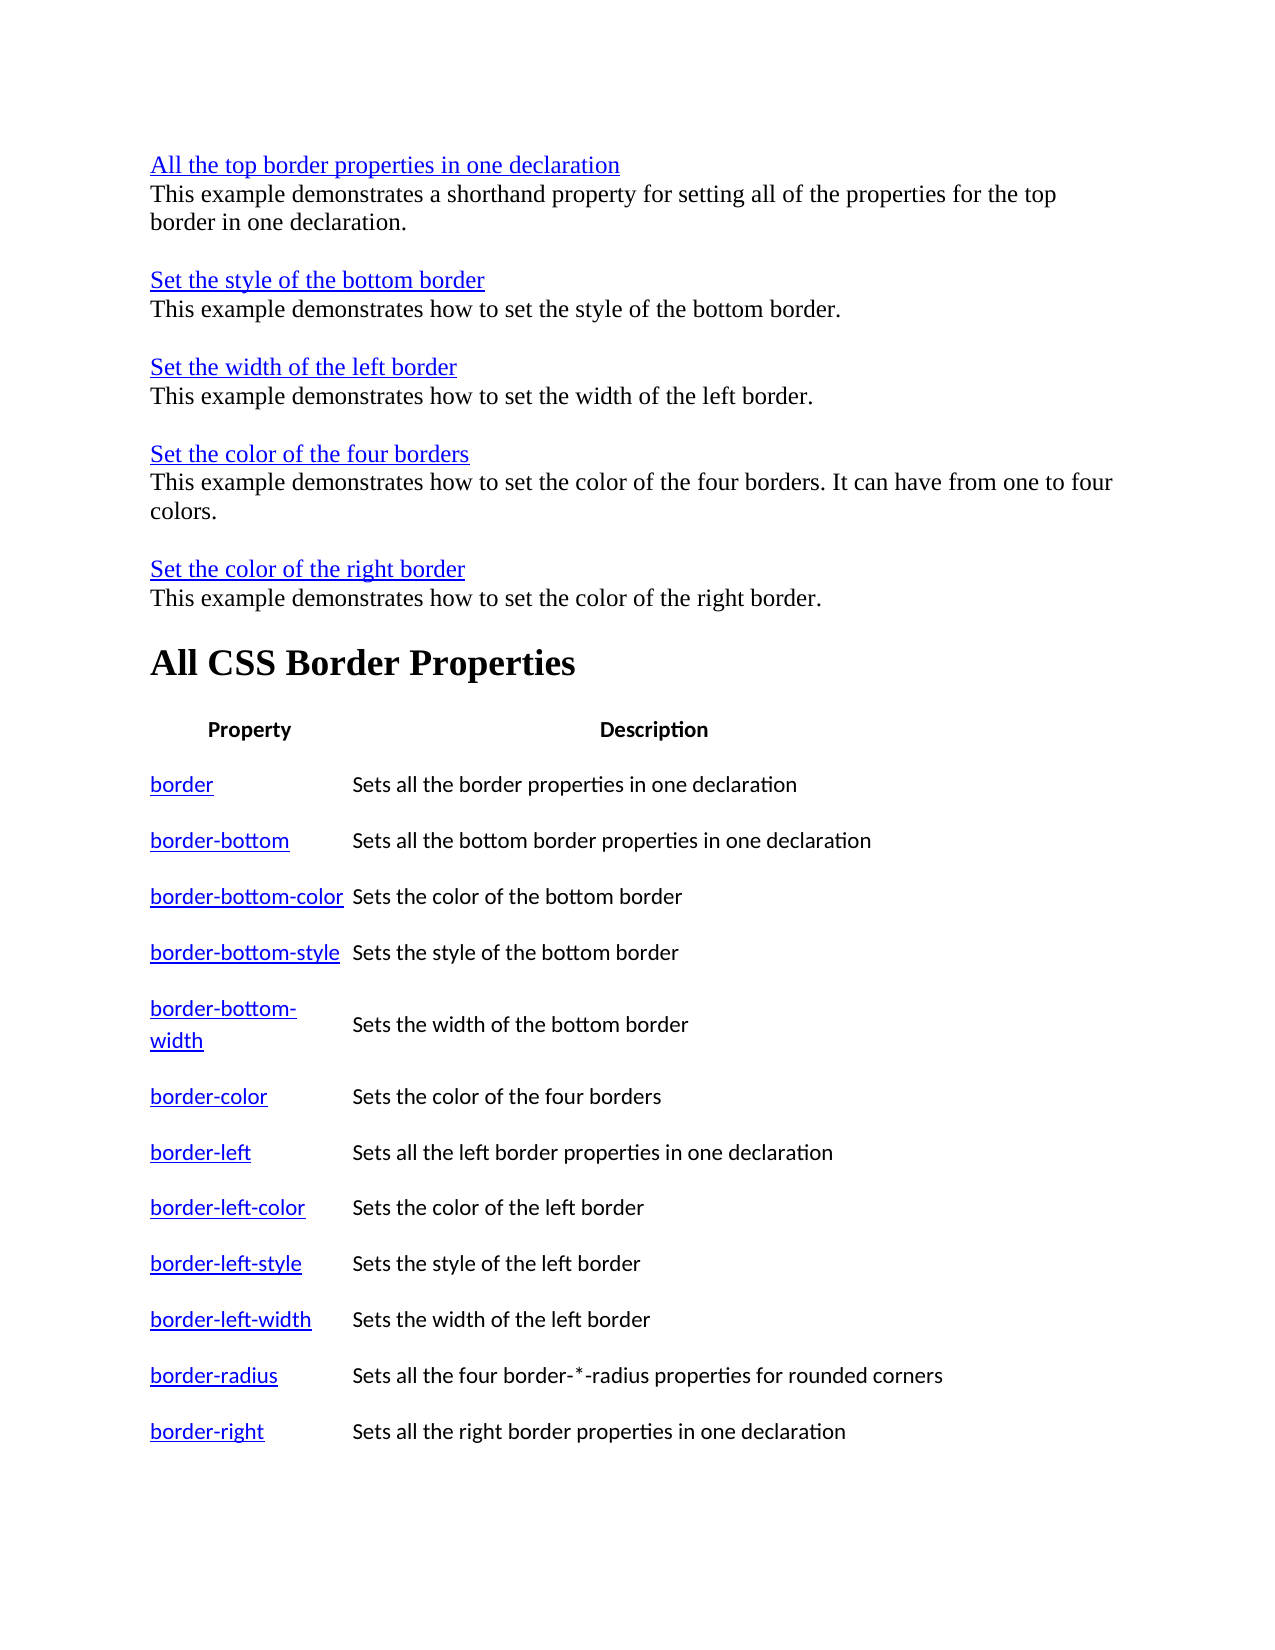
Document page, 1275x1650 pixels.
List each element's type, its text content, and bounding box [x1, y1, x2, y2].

table_header Property [149, 713, 351, 769]
table_cell border-bottom-style [149, 936, 351, 992]
table_cell border-left-style [149, 1248, 351, 1304]
table_cell Sets the color of the four borders [351, 1080, 958, 1136]
text All the top border properties in one declaration This example demonstrates a shorthand property for setting all of the properties for the top border in one declaration. [150, 150, 1125, 236]
table_cell border-left-color [149, 1192, 351, 1248]
table_cell border-color [149, 1080, 351, 1136]
table_cell Sets all the bottom border properties in one declaration [351, 825, 958, 881]
table_cell border-radius [149, 1360, 351, 1415]
table_cell Sets the style of the bottom border [351, 936, 958, 992]
table_cell border-right [149, 1415, 351, 1471]
table_cell Sets the style of the left border [351, 1248, 958, 1304]
table_cell Sets the width of the left border [351, 1304, 958, 1359]
table_cell Sets the color of the left border [351, 1192, 958, 1248]
text Set the width of the left border This example demonstrates how to set the width of the left border. [150, 352, 1125, 409]
table_header Description [351, 713, 958, 769]
text Set the color of the right border This example demonstrates how to set the color of the right border. [150, 554, 1125, 612]
table_cell Sets all the four border-*-radius properties for rounded corners [351, 1360, 958, 1415]
text Set the color of the four borders This example demonstrates how to set the color of the four borders. It can have from one to four colors. [150, 439, 1125, 525]
table_cell border-bottom-width [149, 992, 351, 1080]
table_cell Sets all the border properties in one declaration [351, 769, 958, 825]
table_cell border-bottom [149, 825, 351, 881]
table_cell border-left-width [149, 1304, 351, 1359]
table_cell Sets all the left border properties in one declaration [351, 1136, 958, 1192]
table_cell Sets all the right border properties in one declaration [351, 1415, 958, 1471]
table_cell Sets the width of the bottom border [351, 992, 958, 1080]
table_cell Sets the color of the bottom border [351, 881, 958, 936]
table_cell border [149, 769, 351, 825]
table_cell border-left [149, 1136, 351, 1192]
table_cell border-bottom-color [149, 881, 351, 936]
subtitle All CSS Border Properties [150, 641, 1125, 684]
text Set the style of the bottom border This example demonstrates how to set the style of the bottom border. [150, 265, 1125, 323]
